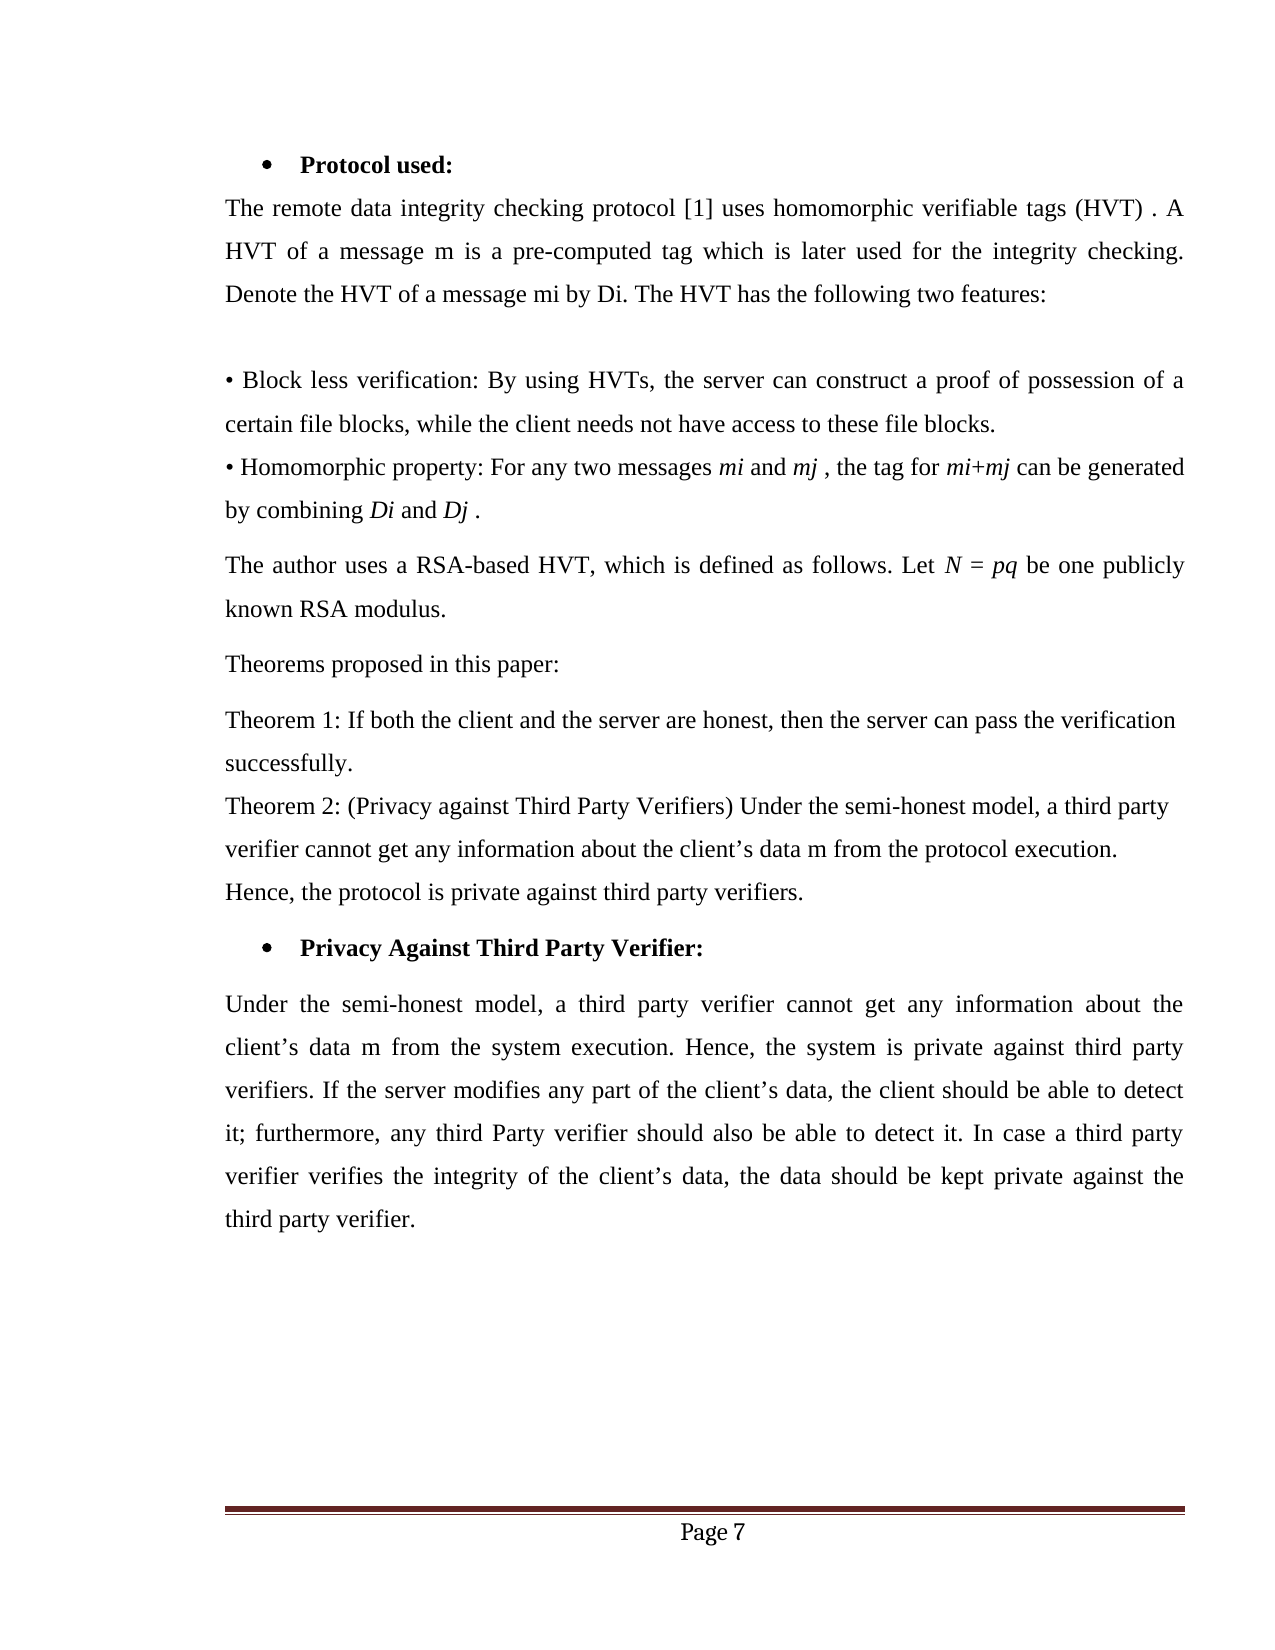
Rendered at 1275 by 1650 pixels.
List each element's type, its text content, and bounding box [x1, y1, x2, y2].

text The author uses a RSA-based HVT, which is defined as follows. Let N = pq be one publicly known RSA modulus. [225, 551, 1185, 622]
list Protocol used: [262, 150, 1185, 179]
text • Homomorphic property: For any two messages mi and mj , the tag for mi+mj can be generated by combining Di and Dj . [225, 452, 1185, 524]
list The remote data integrity checking protocol [1] uses homomorphic verifiable tags (HVT) . A HVT of a message m is a pre-computed tag which is later used for the integrity checking. Denote the HVT of a message mi by Di. The HVT has the following two features: [225, 193, 1185, 308]
text Theorems proposed in this paper: [225, 649, 1185, 678]
text Theorem 2: (Privacy against Third Party Verifiers) Under the semi-honest model, a third party verifier cannot get any information about the client’s data m from the protocol execution. Hence, the protocol is private against third party verifiers. [225, 791, 1185, 906]
list • Block less verification: By using HVTs, the server can construct a proof of possession of a certain file blocks, while the client needs not have access to these file blocks. [225, 366, 1185, 437]
text Under the semi-honest model, a third party verifier cannot get any information about the client’s data m from the system execution. Hence, the system is private against third party verifiers. If the server modifies any part of the client’s data, the client should be able to detect it; furthermore, any third Party verifier should also be able to detect it. In case a third party verifier verifies the integrity of the client’s data, the data should be kept private against the third party verifier. [225, 989, 1185, 1233]
list Privacy Against Third Party Verifier: [262, 933, 1185, 962]
text Theorem 1: If both the client and the server are honest, then the server can pass the verification successfully. [225, 705, 1185, 777]
